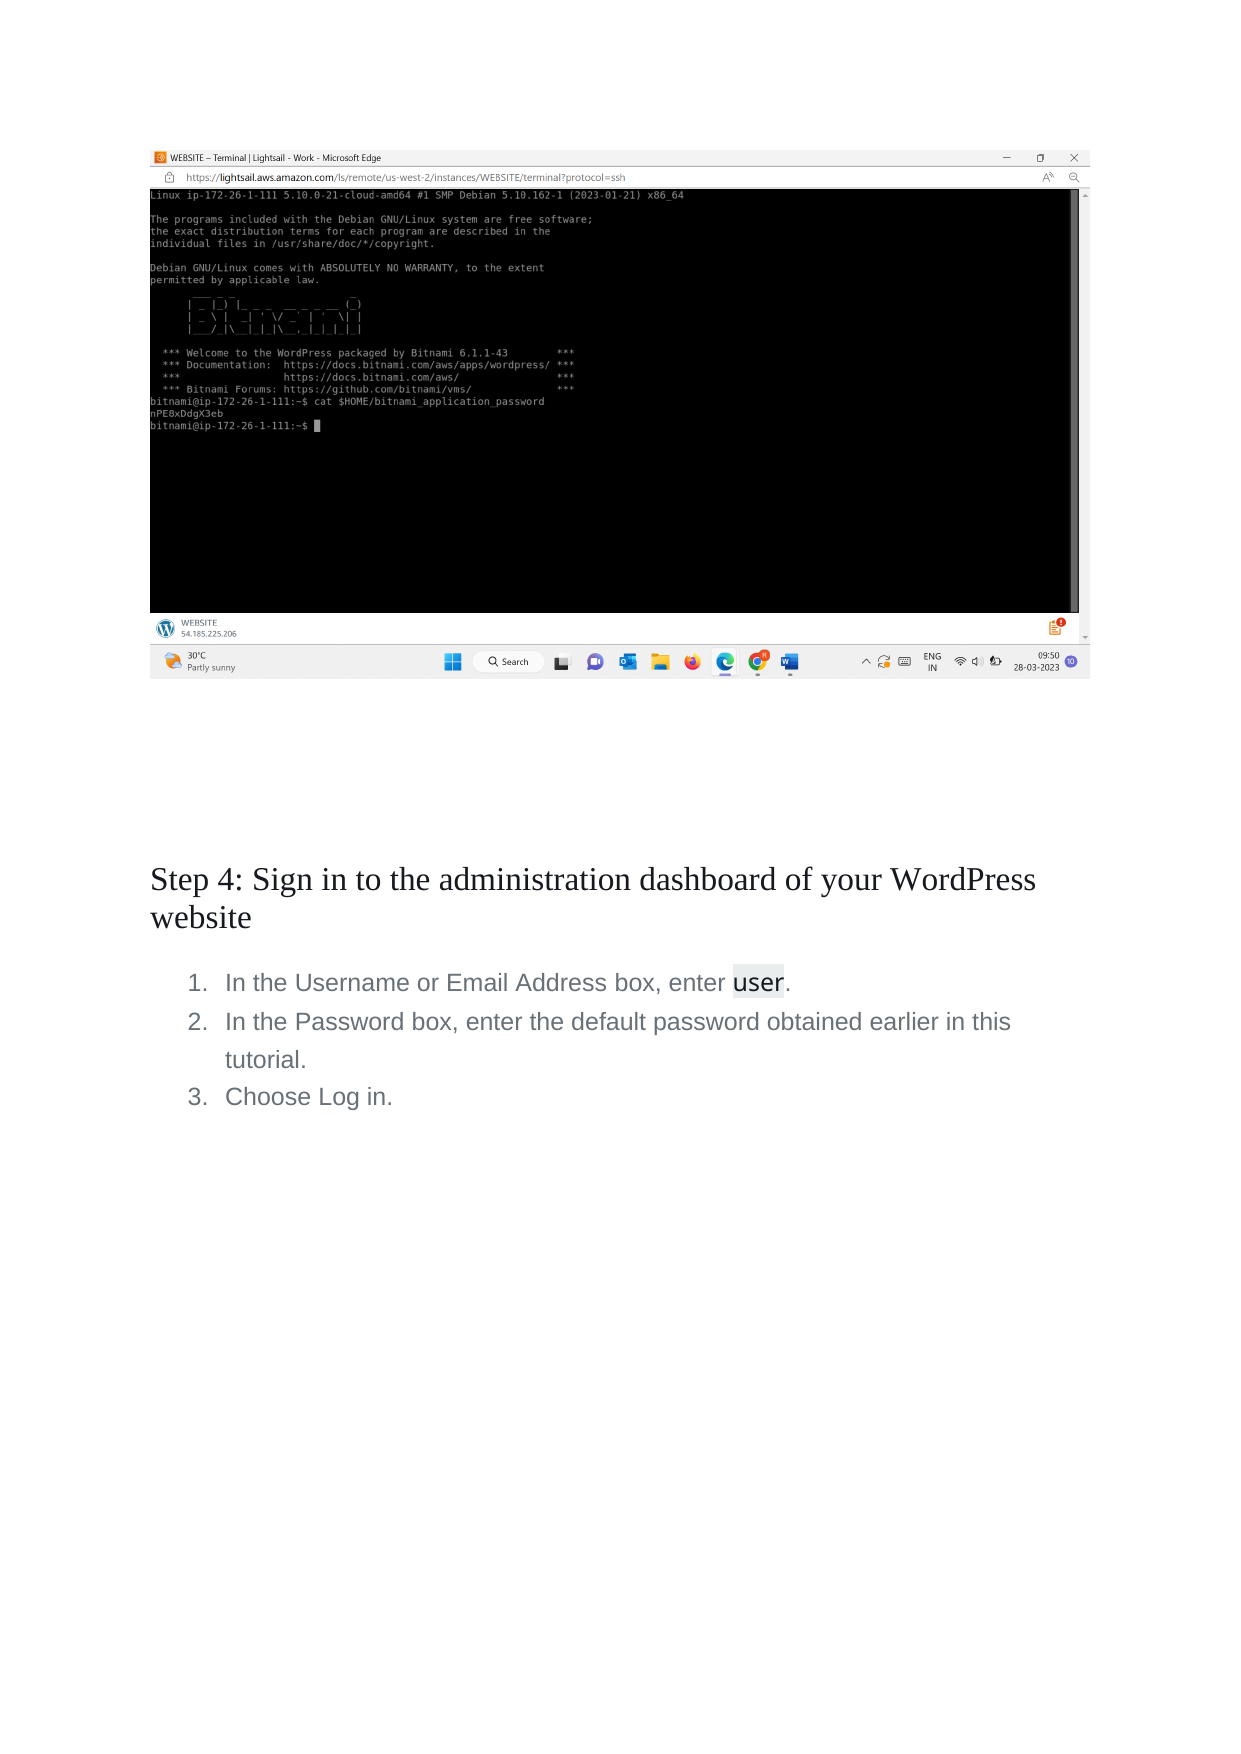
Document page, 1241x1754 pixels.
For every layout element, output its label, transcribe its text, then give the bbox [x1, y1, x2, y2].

list In the Password box, enter the default password obtained earlier in this tutorial. [187, 998, 1090, 1073]
list Choose Log in. [187, 1073, 1090, 1111]
subtitle Step 4: Sign in to the administration dashboard of your WordPress website [150, 859, 1090, 936]
picture [150, 150, 1091, 679]
list In the Username or Email Address box, enter user. [187, 961, 1090, 998]
